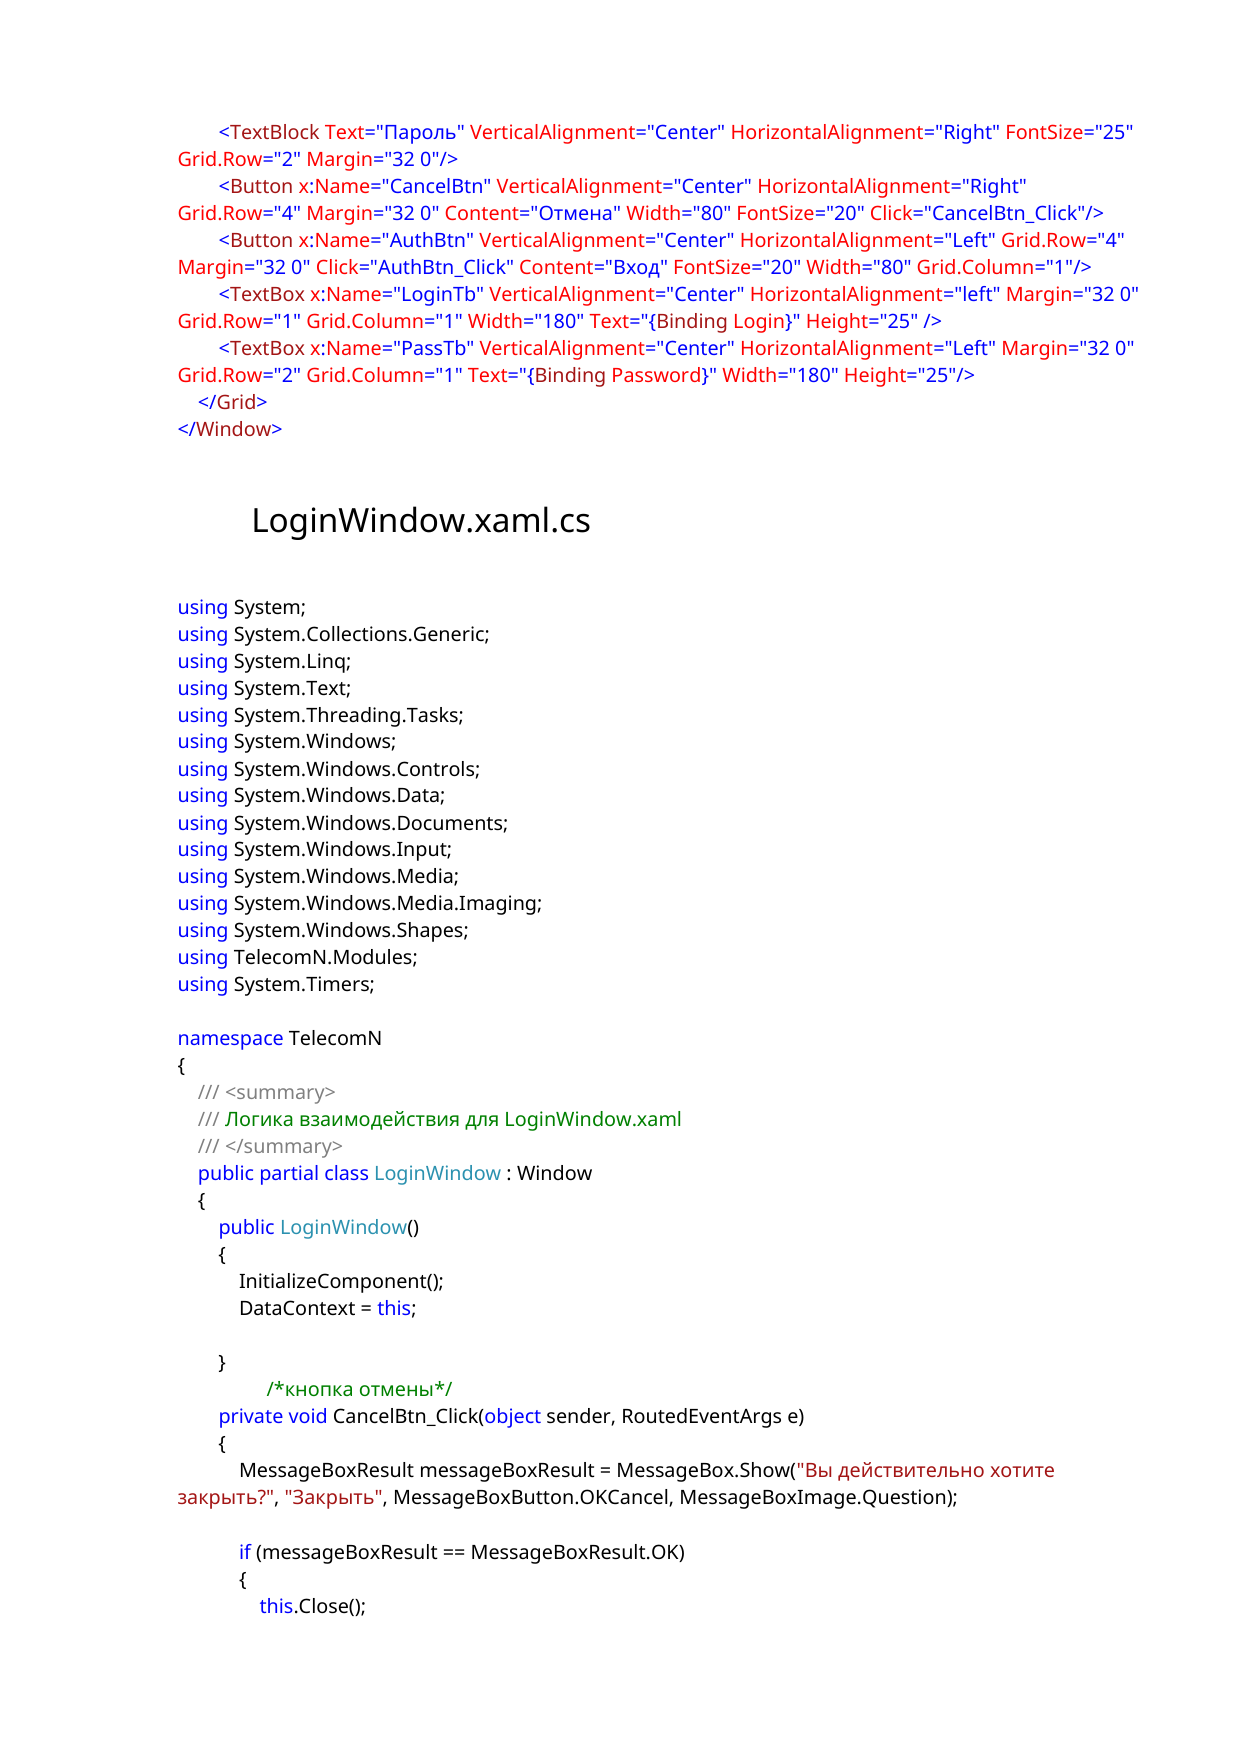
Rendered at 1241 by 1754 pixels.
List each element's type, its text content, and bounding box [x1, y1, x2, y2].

text using System.Windows.Media.Imaging; [177, 890, 1152, 917]
text /*кнопка отмены*/ [177, 1375, 1152, 1402]
text /// </summary> [177, 1132, 1152, 1159]
text private void CancelBtn_Click(object sender, RoutedEventArgs e) [177, 1402, 1152, 1429]
text using System.Windows; [177, 728, 1152, 755]
text using System; [177, 593, 1152, 620]
text DataContext = this; [177, 1294, 1152, 1321]
text public partial class LoginWindow : Window [177, 1159, 1152, 1186]
text InitializeComponent(); [177, 1267, 1152, 1294]
text } [177, 1348, 1152, 1375]
text { [177, 1052, 1152, 1078]
text { [177, 1240, 1152, 1267]
text using System.Windows.Shapes; [177, 917, 1152, 944]
text using System.Windows.Input; [177, 836, 1152, 863]
text using System.Linq; [177, 647, 1152, 674]
text <Button x:Name="AuthBtn" VerticalAlignment="Center" HorizontalAlignment="Left" Grid.Row="4" Margin="32 0" Click="AuthBtn_Click" Content="Вход" FontSize="20" Width="80" Grid.Column="1"/> [177, 226, 1152, 280]
text { [177, 1429, 1152, 1456]
text public LoginWindow() [177, 1213, 1152, 1240]
subtitle LoginWindow.xaml.cs [177, 497, 1152, 542]
text using System.Threading.Tasks; [177, 701, 1152, 728]
text using System.Windows.Controls; [177, 755, 1152, 782]
text using System.Windows.Media; [177, 863, 1152, 890]
text { [177, 1186, 1152, 1213]
text this.Close(); [177, 1592, 1152, 1619]
text using System.Collections.Generic; [177, 620, 1152, 647]
text <TextBox x:Name="LoginTb" VerticalAlignment="Center" HorizontalAlignment="left" Margin="32 0" Grid.Row="1" Grid.Column="1" Width="180" Text="{Binding Login}" Height="25" /> [177, 280, 1152, 334]
text <TextBox x:Name="PassTb" VerticalAlignment="Center" HorizontalAlignment="Left" Margin="32 0" Grid.Row="2" Grid.Column="1" Text="{Binding Password}" Width="180" Height="25"/> [177, 334, 1152, 388]
text using System.Text; [177, 674, 1152, 701]
text namespace TelecomN [177, 1024, 1152, 1052]
text using TelecomN.Modules; [177, 944, 1152, 971]
text using System.Timers; [177, 971, 1152, 998]
text using System.Windows.Documents; [177, 809, 1152, 836]
text using System.Windows.Data; [177, 782, 1152, 809]
text MessageBoxResult messageBoxResult = MessageBox.Show("Вы действительно хотите закрыть?", "Закрыть", MessageBoxButton.OKCancel, MessageBoxImage.Question); [177, 1456, 1152, 1510]
text <TextBlock Text="Пароль" VerticalAlignment="Center" HorizontalAlignment="Right" FontSize="25" Grid.Row="2" Margin="32 0"/> [177, 118, 1152, 172]
text <Button x:Name="CancelBtn" VerticalAlignment="Center" HorizontalAlignment="Right" Grid.Row="4" Margin="32 0" Content="Отмена" Width="80" FontSize="20" Click="CancelBtn_Click"/> [177, 172, 1152, 226]
text /// <summary> [177, 1078, 1152, 1106]
text </Window> [177, 415, 1152, 442]
text /// Логика взаимодействия для LoginWindow.xaml [177, 1106, 1152, 1132]
text </Grid> [177, 388, 1152, 415]
text { [177, 1565, 1152, 1592]
text if (messageBoxResult == MessageBoxResult.OK) [177, 1538, 1152, 1565]
